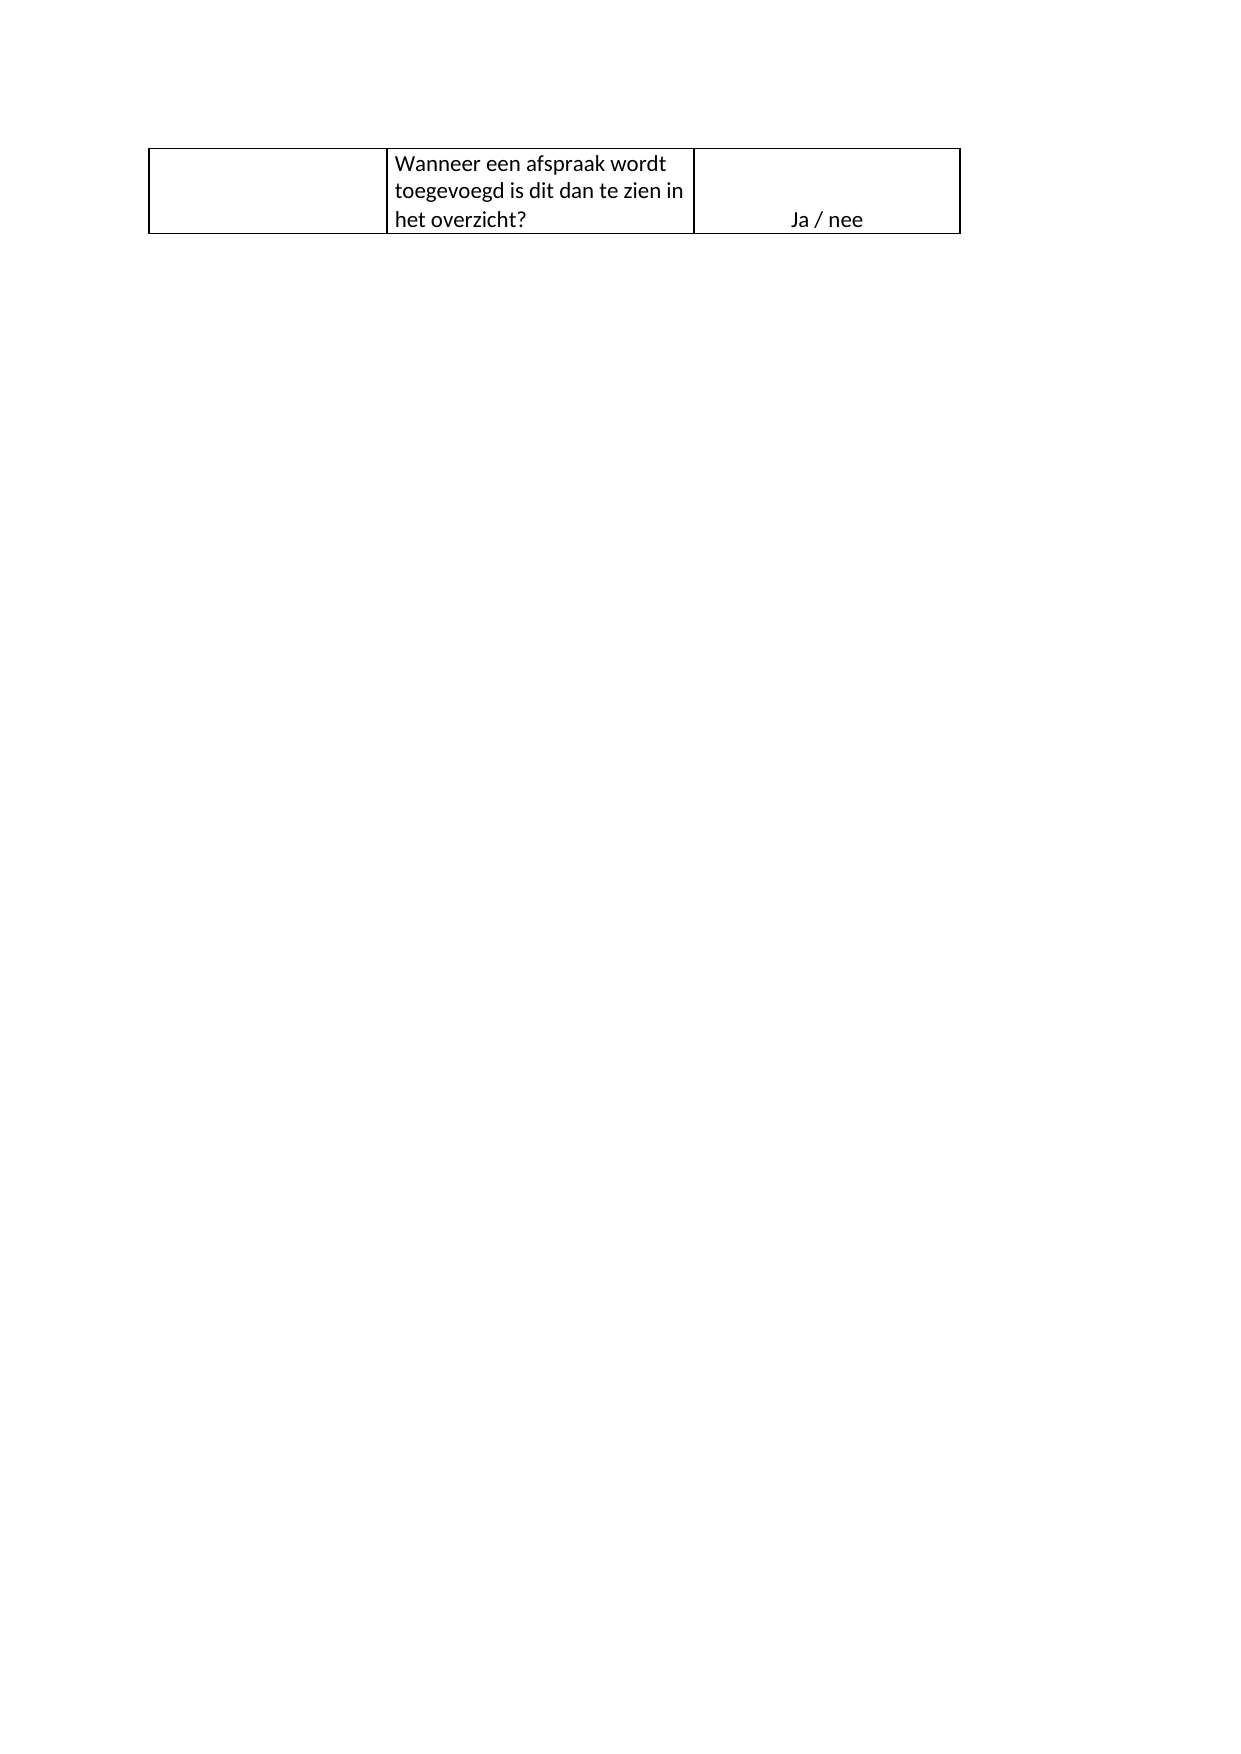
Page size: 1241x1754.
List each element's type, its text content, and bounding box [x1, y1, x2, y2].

table_cell Ja / nee [695, 149, 959, 233]
table_cell Wanneer een afspraak wordt toegevoegd is dit dan te zien in het overzicht? [388, 149, 693, 233]
table_cell [150, 149, 386, 233]
